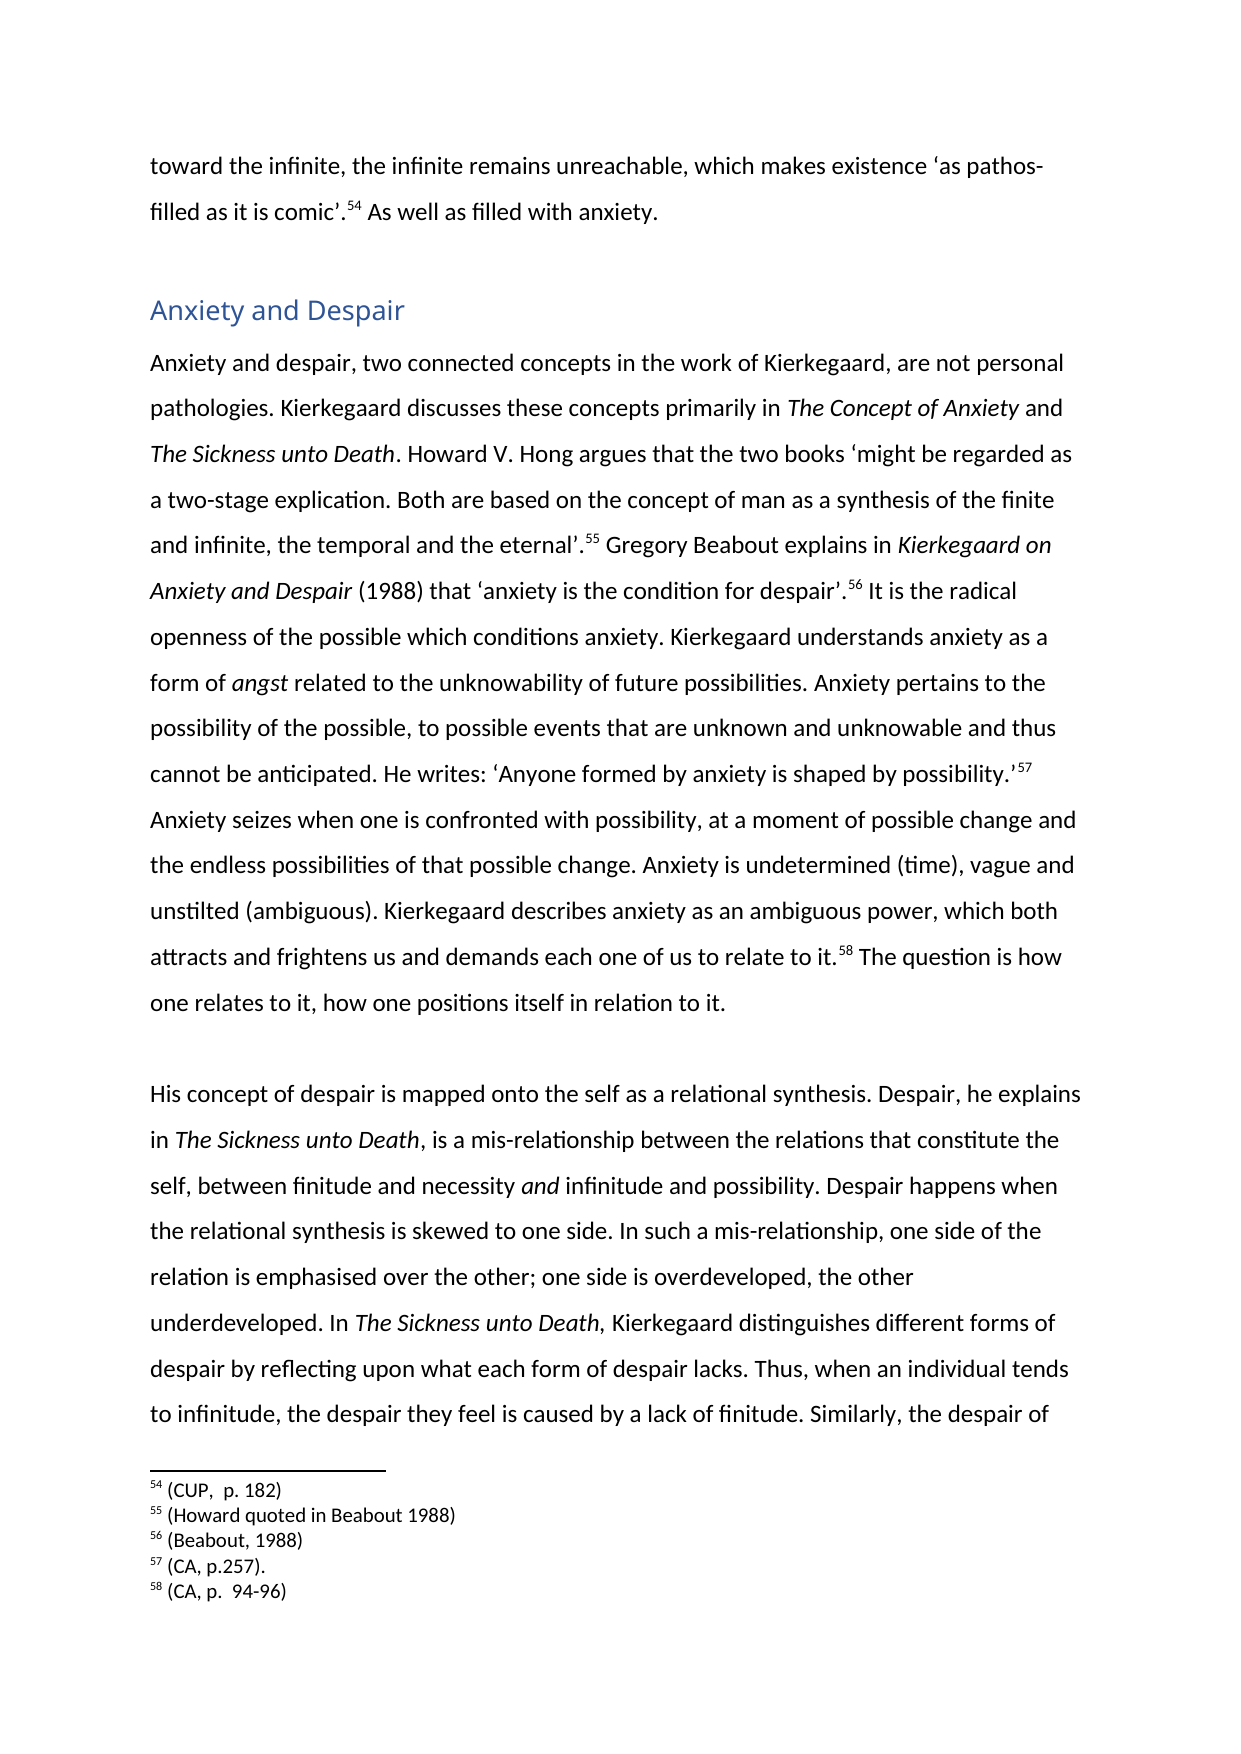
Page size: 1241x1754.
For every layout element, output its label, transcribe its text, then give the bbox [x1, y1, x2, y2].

subtitle Anxiety and Despair [150, 291, 1090, 328]
text Anxiety and despair, two connected concepts in the work of Kierkegaard, are not personal pathologies. Kierkegaard discusses these concepts primarily in The Concept of Anxiety and The Sickness unto Death. Howard V. Hong argues that the two books ‘might be regarded as a two-stage explication. Both are based on the concept of man as a synthesis of the finite and infinite, the temporal and the eternal’. Gregory Beabout explains in Kierkegaard on Anxiety and Despair (1988) that ‘anxiety is the condition for despair’. It is the radical openness of the possible which conditions anxiety. Kierkegaard understands anxiety as a form of angst related to the unknowability of future possibilities. Anxiety pertains to the possibility of the possible, to possible events that are unknown and unknowable and thus cannot be anticipated. He writes: ‘Anyone formed by anxiety is shaped by possibility.’ Anxiety seizes when one is confronted with possibility, at a moment of possible change and the endless possibilities of that possible change. Anxiety is undetermined (time), vague and unstilted (ambiguous). Kierkegaard describes anxiety as an ambiguous power, which both attracts and frightens us and demands each one of us to relate to it. The question is how one relates to it, how one positions itself in relation to it. [150, 347, 1090, 1017]
